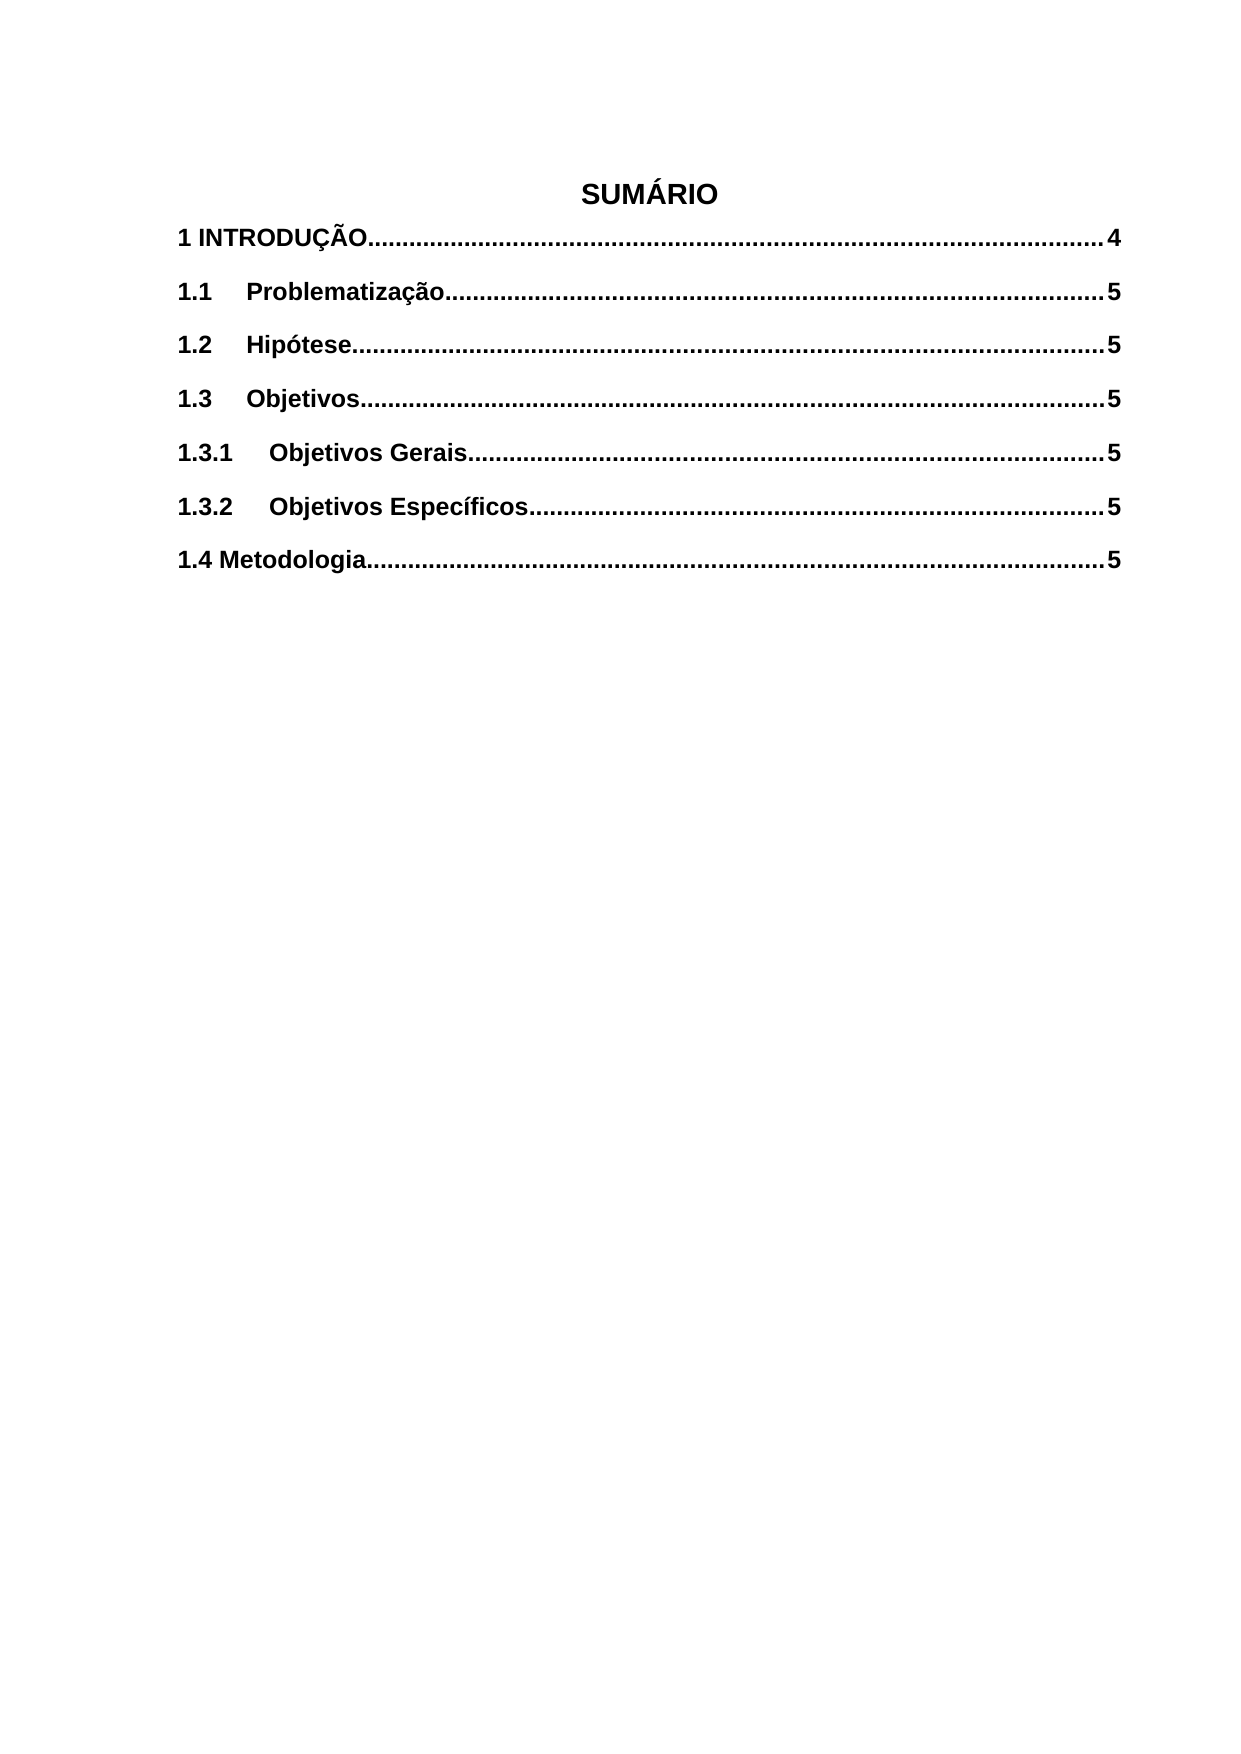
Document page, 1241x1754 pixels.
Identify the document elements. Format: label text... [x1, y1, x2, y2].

text 1.4 Metodologia 5 [177, 546, 1122, 574]
text 1.2 Hipótese 5 [177, 331, 1122, 359]
text 1.3 Objetivos 5 [177, 384, 1122, 413]
text SUMÁRIO [177, 177, 1122, 211]
text 1.3.1 Objetivos Gerais 5 [177, 438, 1122, 467]
text 1.1 Problematização 5 [177, 277, 1122, 306]
text 1 INTRODUÇÃO 4 [177, 223, 1122, 252]
text 1.3.2 Objetivos Específicos 5 [177, 492, 1122, 521]
